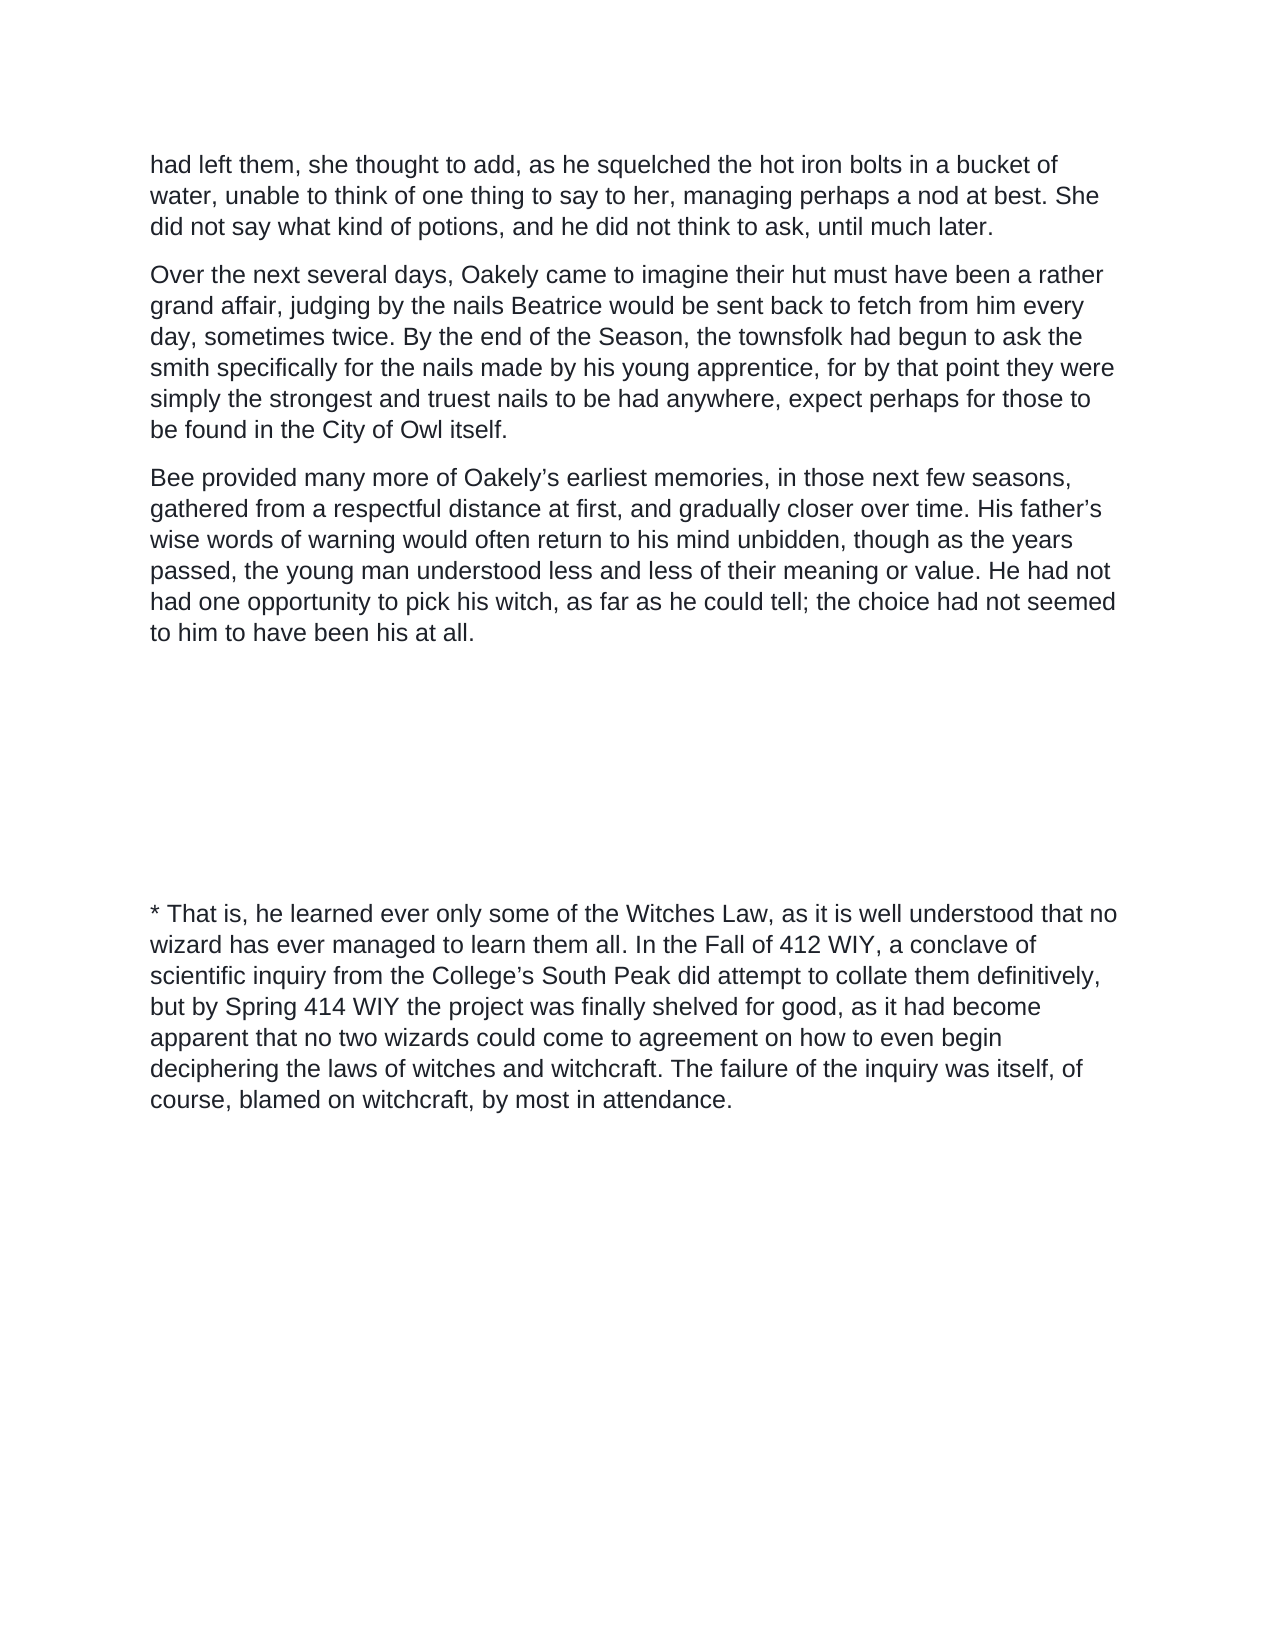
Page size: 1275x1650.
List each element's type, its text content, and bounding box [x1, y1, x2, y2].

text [150, 150, 1125, 241]
text Bee provided many more of Oakely’s earliest memories, in those next few seasons, gathered from a respectful distance at first, and gradually closer over time. His father’s wise words of warning would often return to his mind unbidden, though as the years passed, the young man understood less and less of their meaning or value. He had not had one opportunity to pick his witch, as far as he could tell; the choice had not seemed to him to have been his at all. [150, 463, 1125, 647]
text Over the next several days, Oakely came to imagine their hut must have been a rather grand affair, judging by the nails Beatrice would be sent back to fetch from him every day, sometimes twice. By the end of the Season, the townsfolk had begun to ask the smith specifically for the nails made by his young apprentice, for by that point they were simply the strongest and truest nails to be had anywhere, expect perhaps for those to be found in the City of Owl itself. [150, 260, 1125, 444]
text * That is, he learned ever only some of the Witches Law, as it is well understood that no wizard has ever managed to learn them all. In the Fall of 412 WIY, a conclave of scientific inquiry from the College’s South Peak did attempt to collate them definitively, but by Spring 414 WIY the project was finally shelved for good, as it had become apparent that no two wizards could come to agreement on how to even begin deciphering the laws of witches and witchcraft. The failure of the inquiry was itself, of course, blamed on witchcraft, by most in attendance. [150, 899, 1125, 1114]
